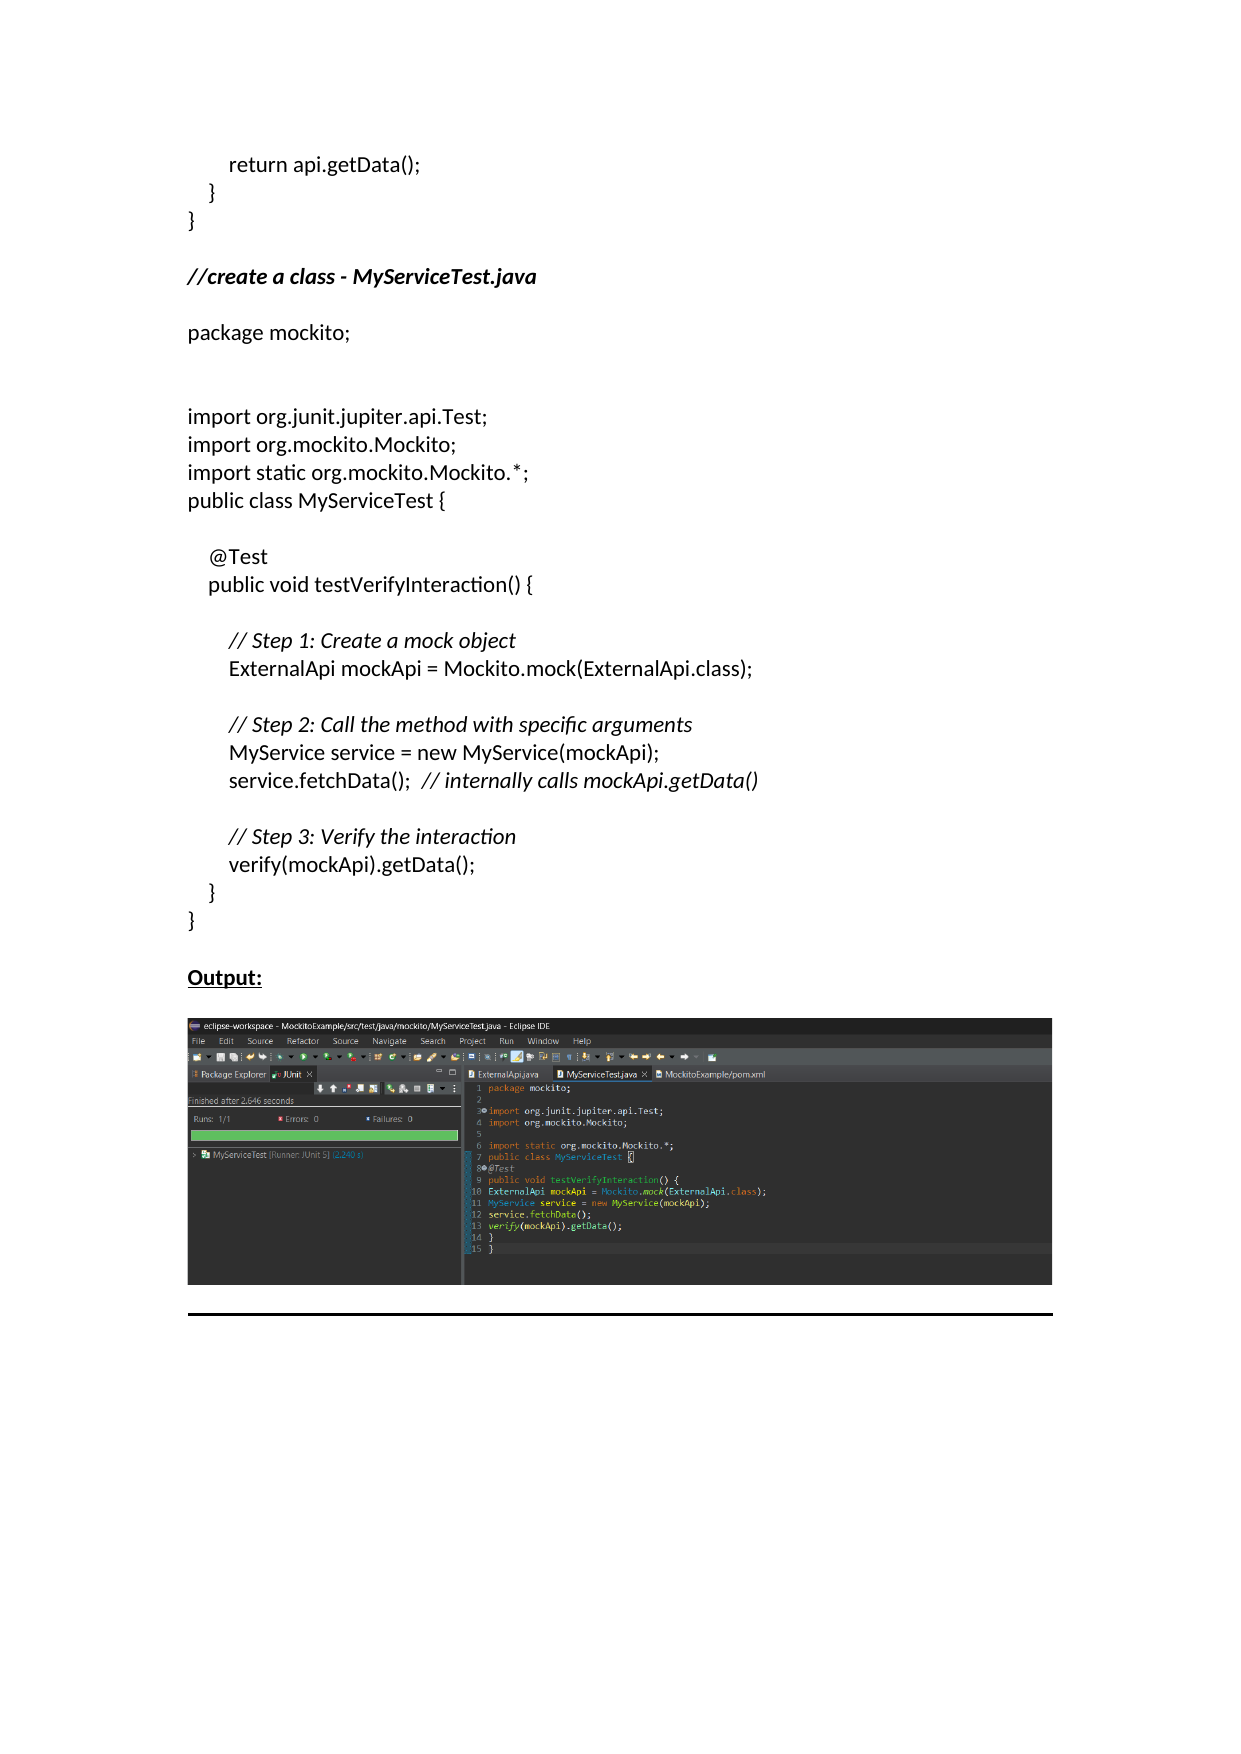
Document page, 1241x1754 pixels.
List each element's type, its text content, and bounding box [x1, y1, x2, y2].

list // Step 1: Create a mock object [187, 626, 1053, 654]
picture [187, 1018, 1053, 1285]
list import static org.mockito.Mockito.*; [187, 458, 1053, 486]
list public void testVerifyInteraction() { [187, 570, 1053, 598]
list import org.mockito.Mockito; [187, 430, 1053, 458]
list return api.getData(); [187, 150, 1053, 178]
list // Step 2: Call the method with specific arguments [187, 710, 1053, 738]
list //create a class - MyServiceTest.java [187, 262, 1053, 290]
list import org.junit.jupiter.api.Test; [187, 402, 1053, 430]
list verify(mockApi).getData(); [187, 851, 1053, 878]
list } [187, 907, 1053, 934]
list } [187, 878, 1053, 907]
list service.fetchData(); // internally calls mockApi.getData() [187, 766, 1053, 794]
list } [187, 178, 1053, 206]
list // Step 3: Verify the interaction [187, 822, 1053, 851]
list Output: [187, 963, 1053, 991]
list } [187, 206, 1053, 234]
list package mockito; [187, 318, 1053, 346]
list ExternalApi mockApi = Mockito.mock(ExternalApi.class); [187, 654, 1053, 682]
list @Test [187, 542, 1053, 570]
list MyService service = new MyService(mockApi); [187, 738, 1053, 766]
list public class MyServiceTest { [187, 486, 1053, 514]
